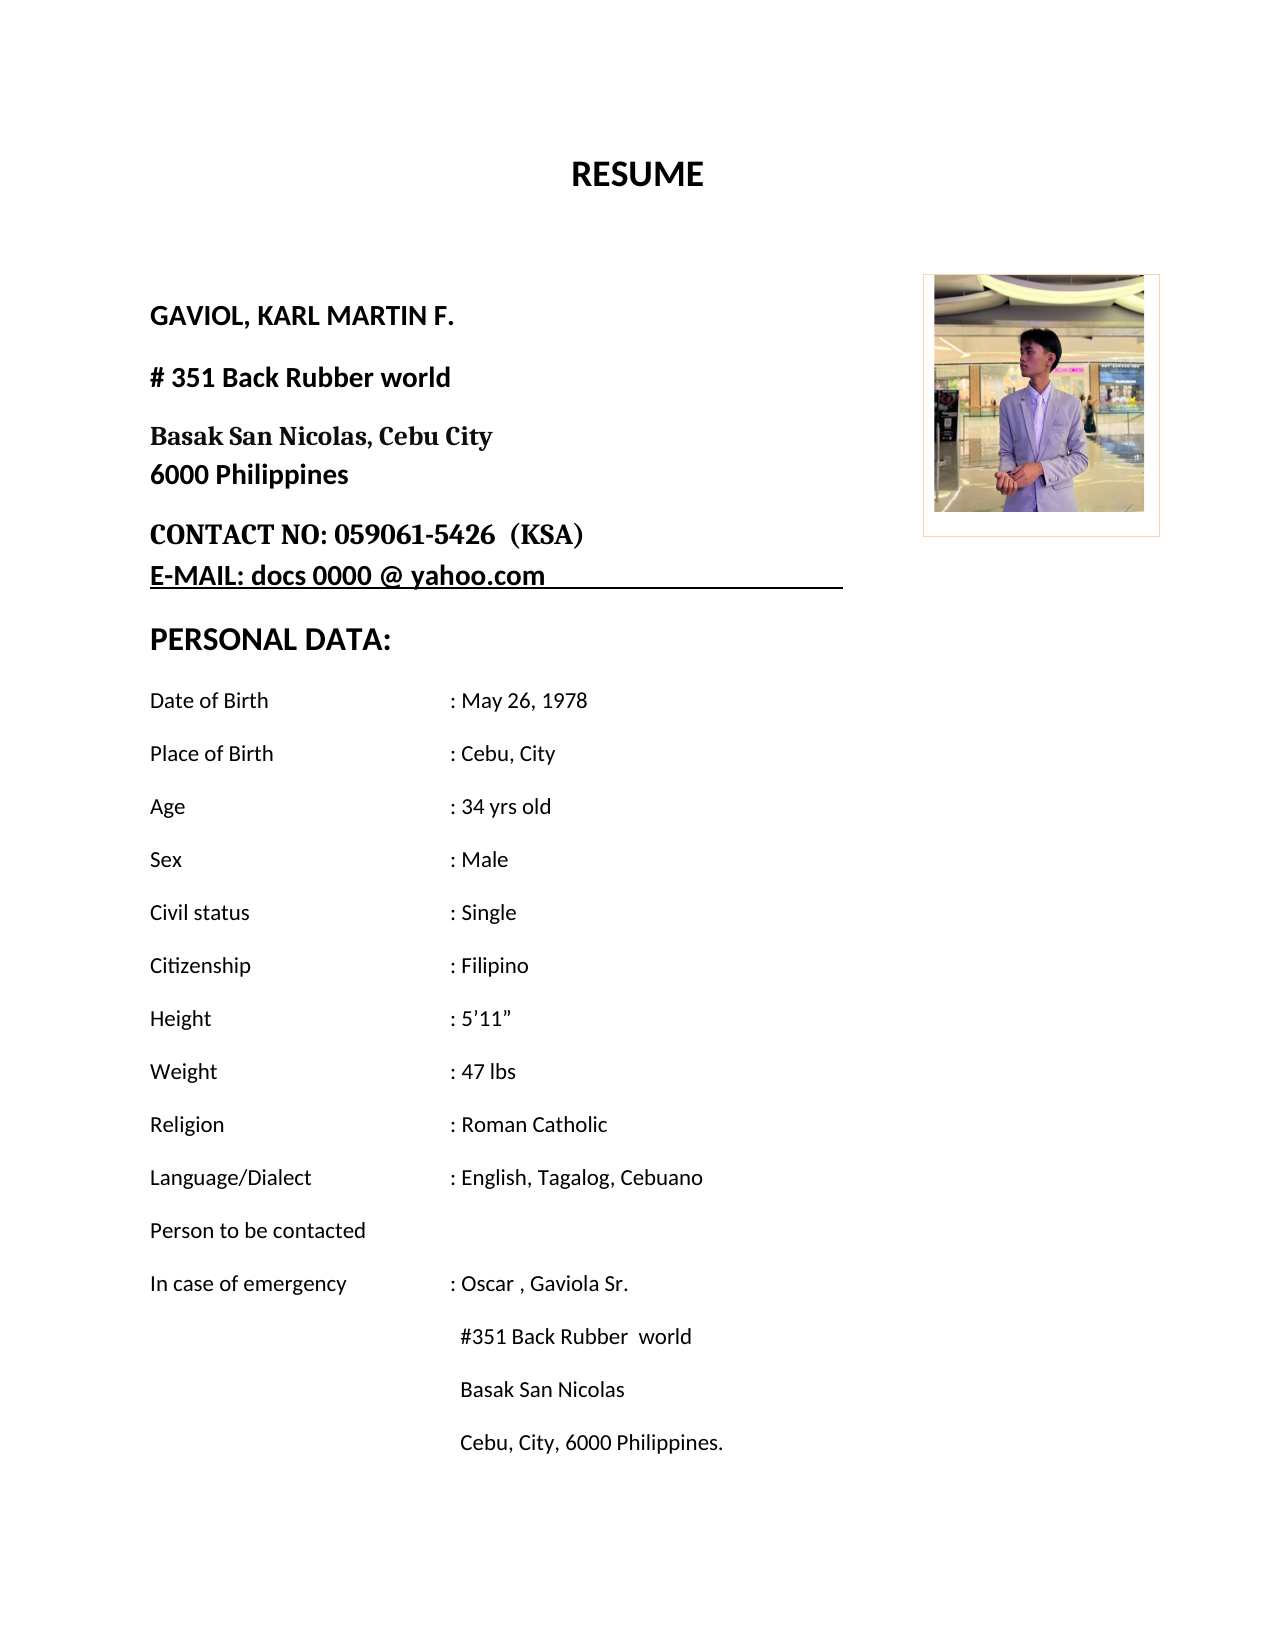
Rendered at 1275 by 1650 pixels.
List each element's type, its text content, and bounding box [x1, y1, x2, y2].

text Height : 5’11” [150, 1004, 1125, 1032]
text # 351 Back Rubber world [150, 359, 923, 394]
picture [934, 275, 1145, 512]
text Religion : Roman Catholic [150, 1110, 1125, 1138]
text Person to be contacted [150, 1216, 1125, 1244]
text Age : 34 yrs old [150, 792, 1125, 820]
text Basak San Nicolas [375, 1375, 1125, 1403]
subtitle Basak San Nicolas, Cebu City [150, 421, 923, 452]
text #351 Back Rubber world [150, 1322, 1125, 1350]
text Place of Birth : Cebu, City [150, 739, 1125, 767]
text Weight : 47 lbs [150, 1057, 1125, 1085]
text Date of Birth : May 26, 1978 [150, 686, 1125, 714]
text Sex : Male [150, 845, 1125, 873]
table_header [924, 275, 1159, 536]
subtitle CONTACT NO: 059061-5426 (KSA) [150, 518, 1125, 552]
text Language/Dialect : English, Tagalog, Cebuano [150, 1163, 1125, 1191]
text RESUME [150, 150, 1125, 196]
text Cebu, City, 6000 Philippines. [150, 1428, 1125, 1456]
text In case of emergency : Oscar , Gaviola Sr. [150, 1269, 1125, 1297]
text E-MAIL: docs 0000 @ yahoo.com [150, 557, 1125, 592]
text Citizenship : Filipino [150, 951, 1125, 979]
text 6000 Philippines [150, 456, 923, 492]
text GAVIOL, KARL MARTIN F. [150, 297, 923, 333]
text PERSONAL DATA: [150, 618, 1125, 659]
text Civil status : Single [150, 898, 1125, 926]
